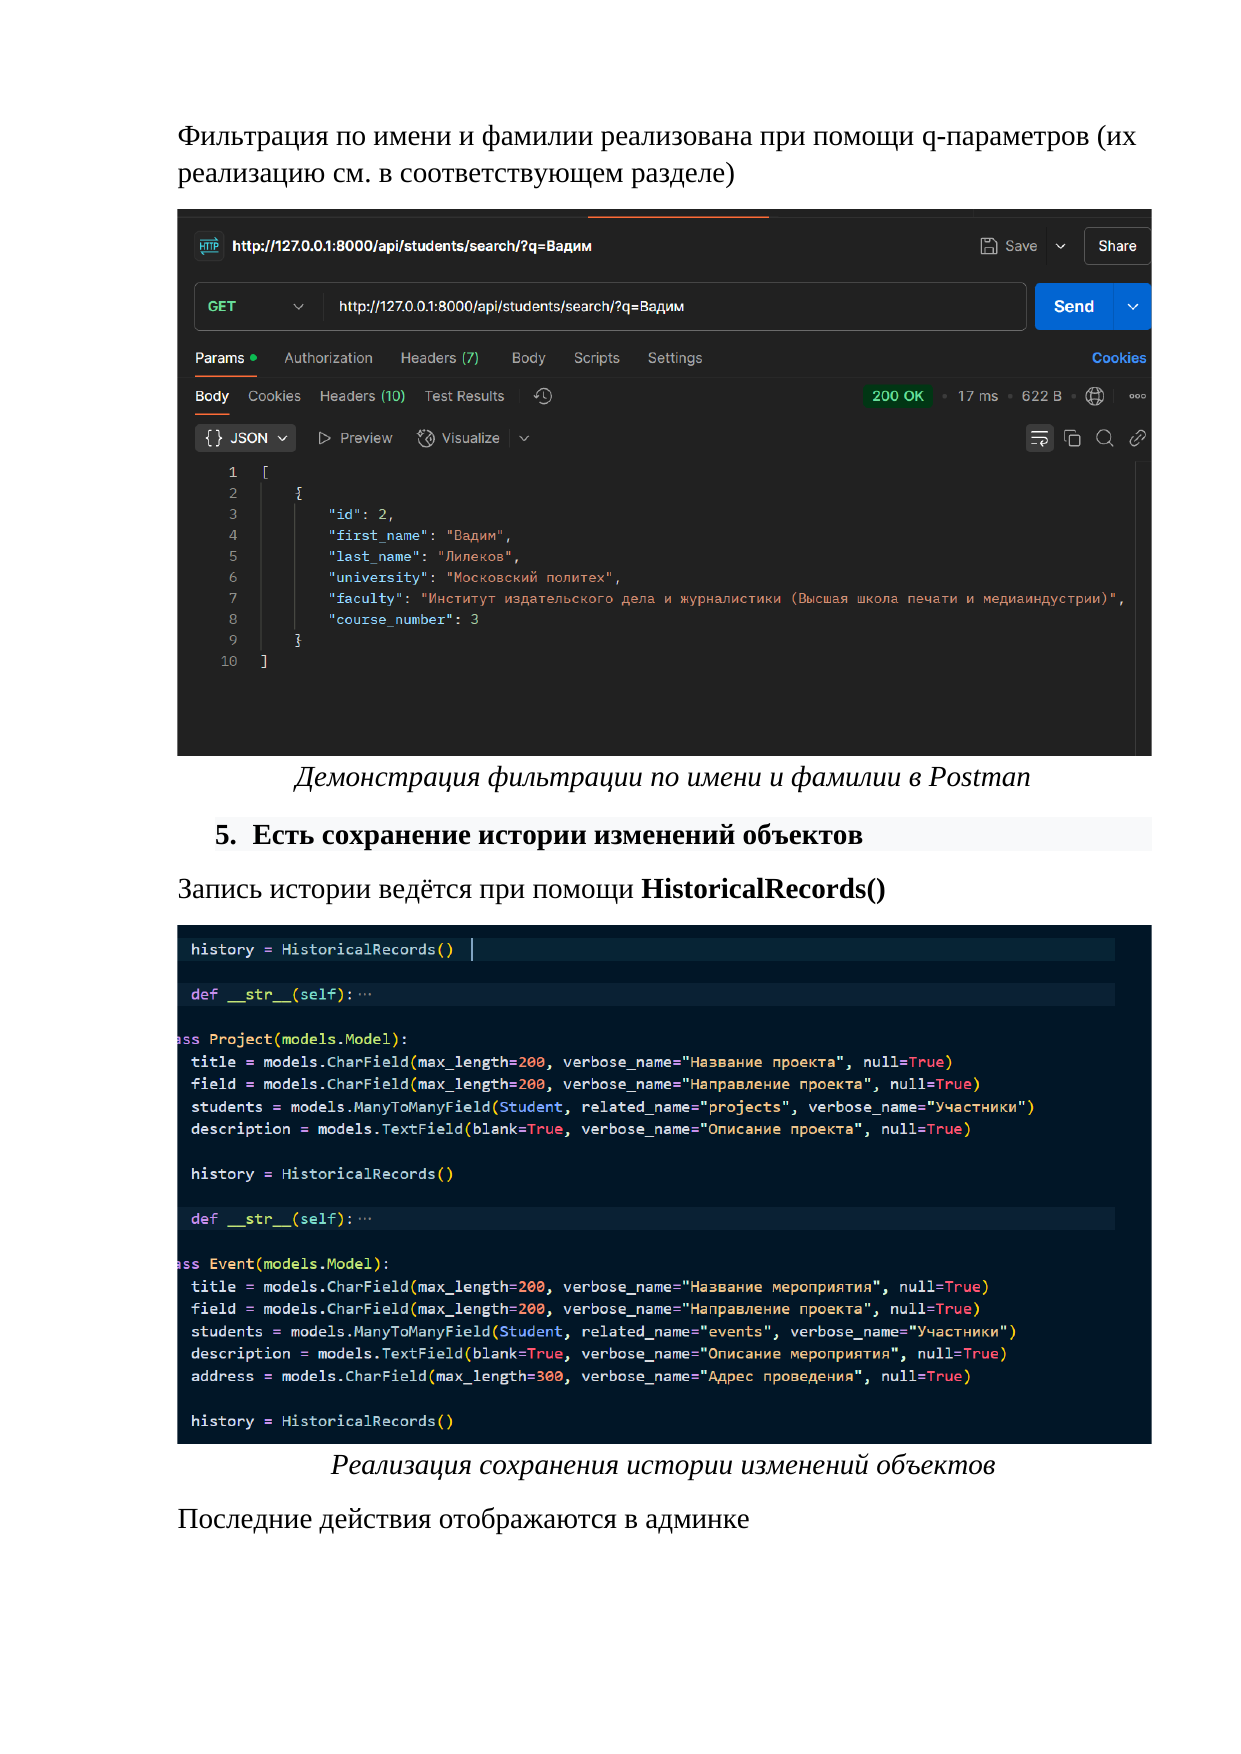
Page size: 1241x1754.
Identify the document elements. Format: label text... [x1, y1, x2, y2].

list Есть сохранение истории изменений объектов [215, 817, 1152, 851]
text Реализация сохранения истории изменений объектов [177, 1447, 1152, 1480]
text Запись истории ведётся при помощи HistoricalRecords() [177, 871, 1152, 905]
picture [177, 925, 1152, 1444]
text Последние действия отображаются в админке [177, 1501, 1152, 1534]
text Демонстрация фильтрации по имени и фамилии в Postman [177, 759, 1152, 793]
text Фильтрация по имени и фамилии реализована при помощи q-параметров (их реализацию см. в соответствующем разделе) [177, 118, 1152, 189]
picture [177, 209, 1152, 756]
